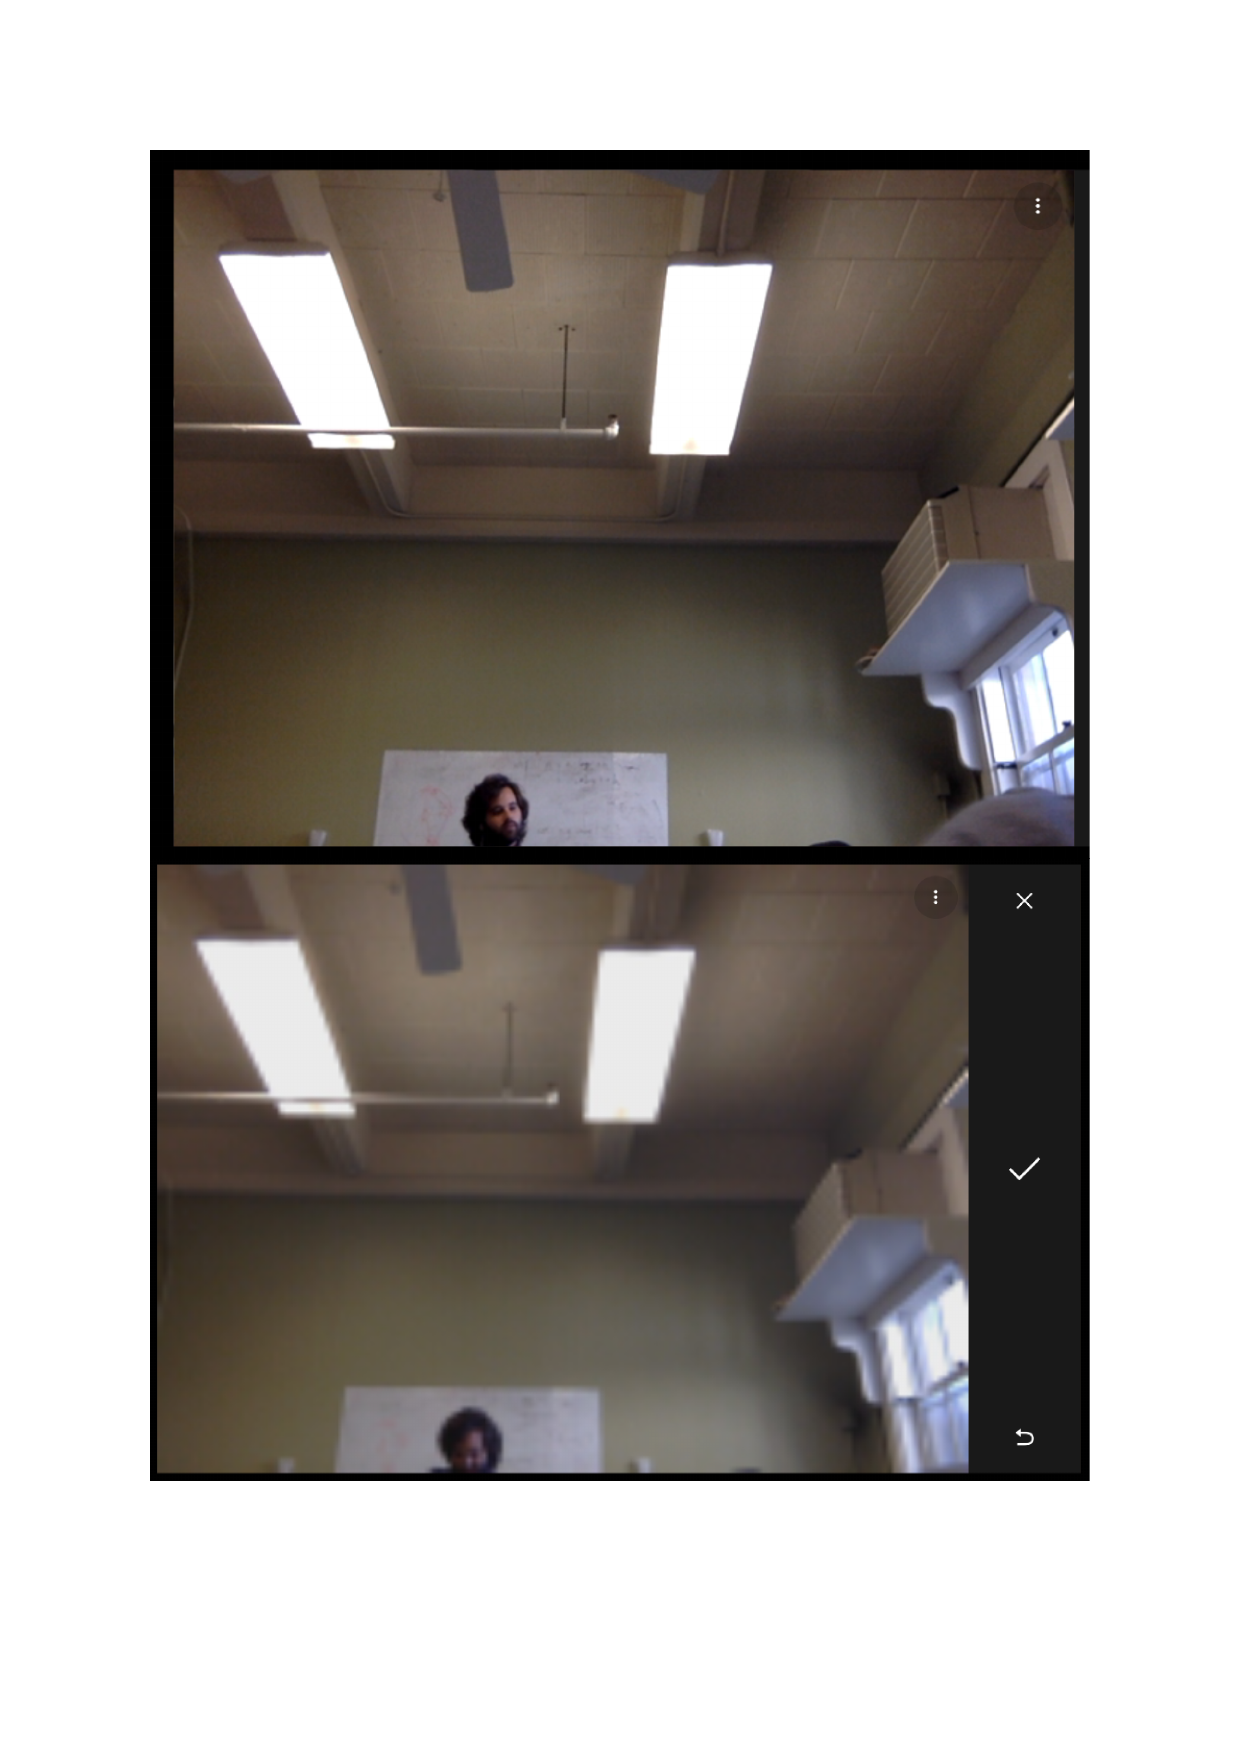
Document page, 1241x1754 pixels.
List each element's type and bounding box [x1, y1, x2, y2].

picture [150, 150, 1090, 1481]
